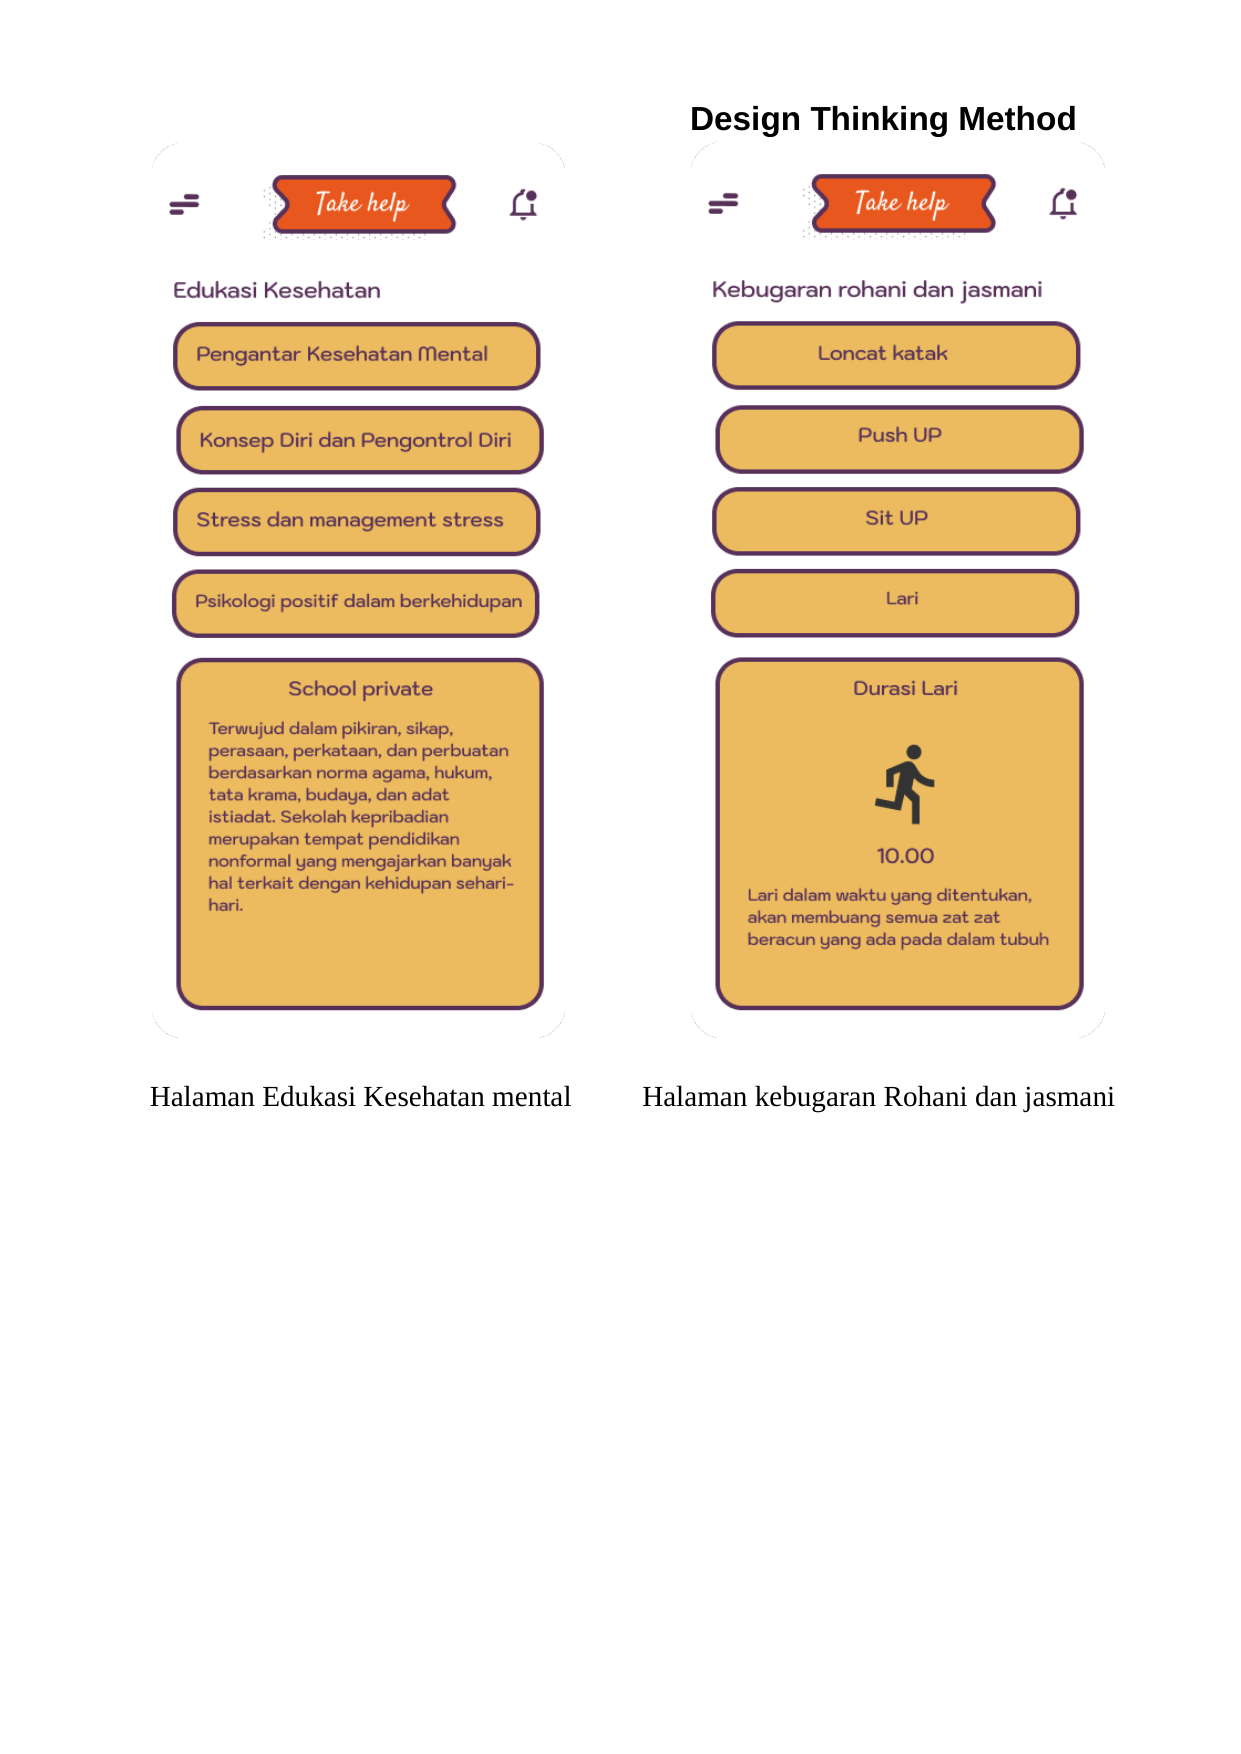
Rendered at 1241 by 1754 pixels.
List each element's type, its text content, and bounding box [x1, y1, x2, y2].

picture [690, 141, 1105, 1039]
text Halaman Edukasi Kesehatan mental Halaman kebugaran Rohani dan jasmani [148, 1079, 1123, 1113]
picture [151, 142, 566, 1039]
